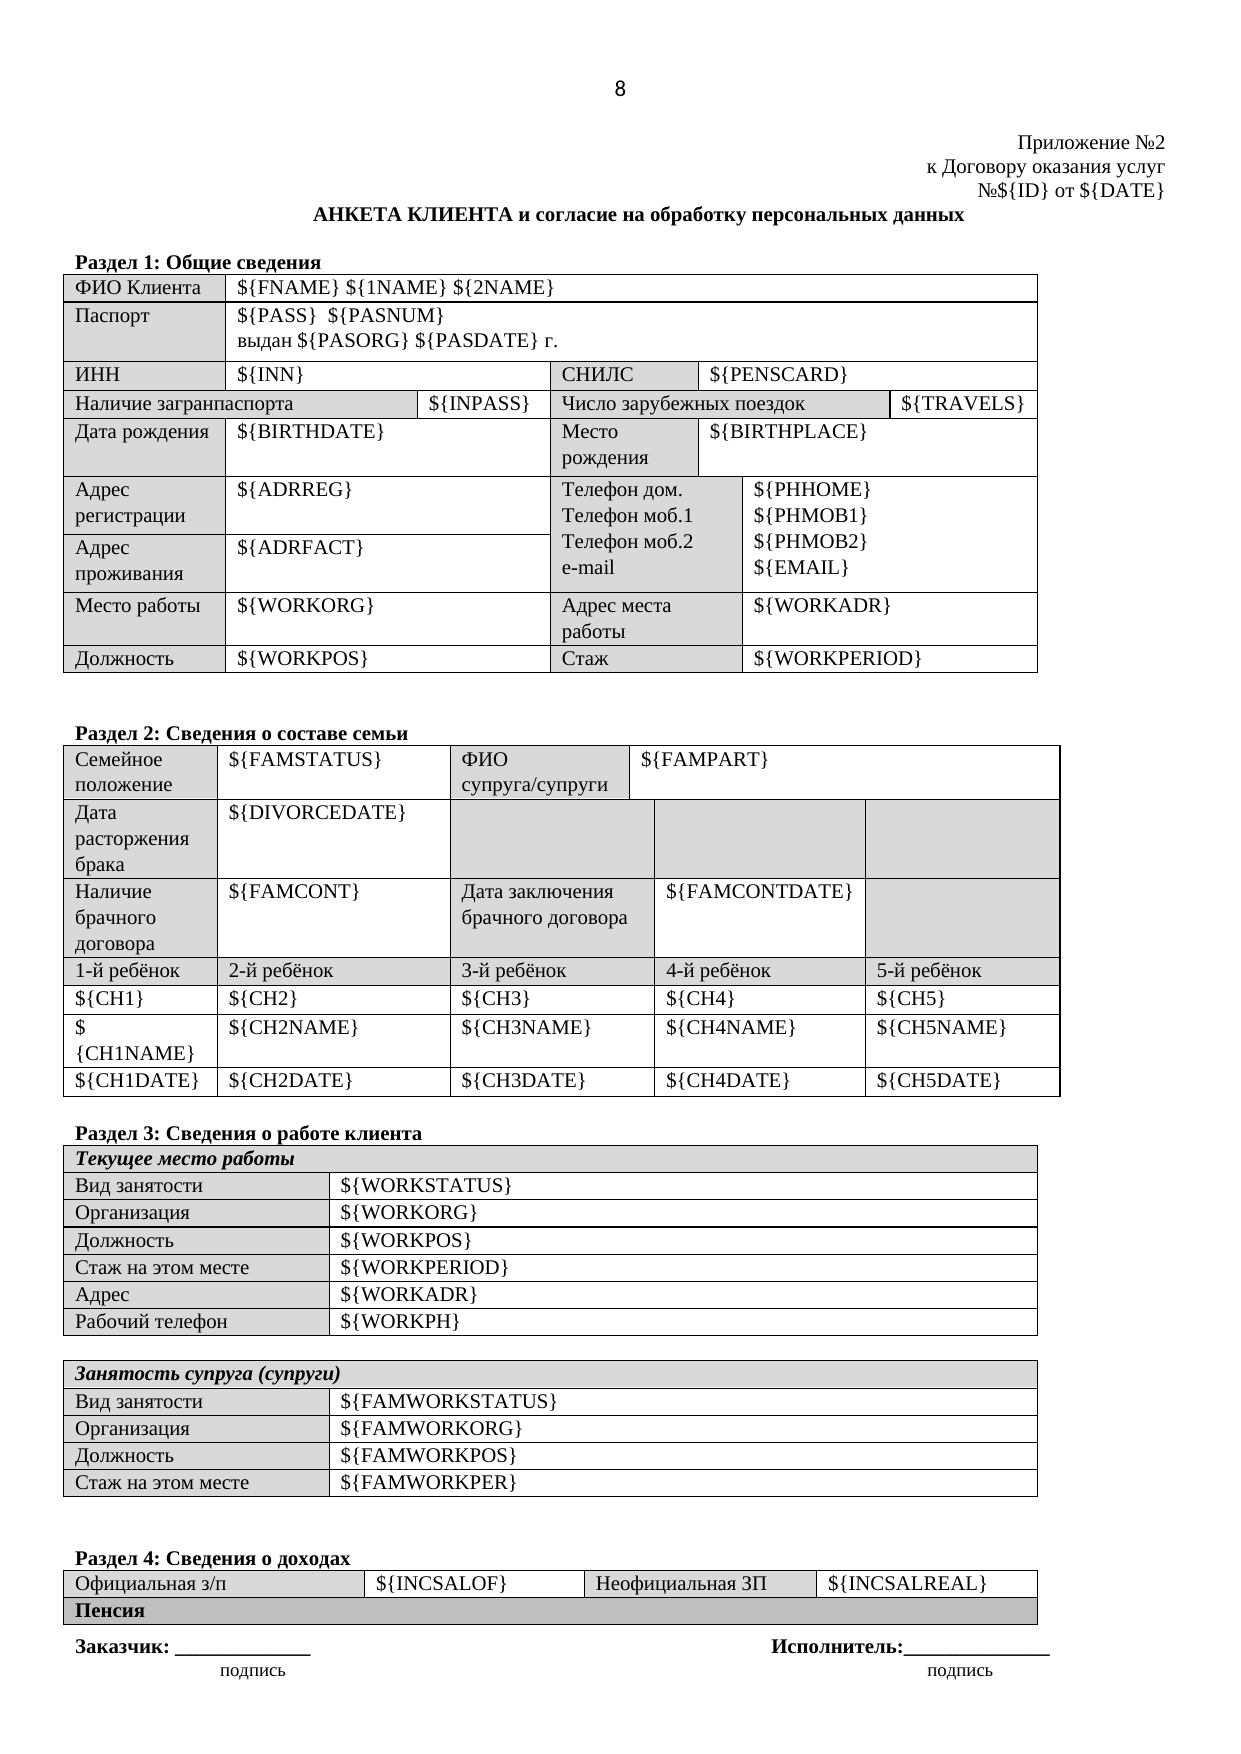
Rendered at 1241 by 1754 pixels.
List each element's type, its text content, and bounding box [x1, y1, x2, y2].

table_cell ${CH5} [866, 986, 1059, 1014]
table_cell Пенсия [64, 1598, 1037, 1624]
table_cell ${CH5NAME} [866, 1015, 1059, 1067]
table_cell ${CH2} [218, 986, 450, 1014]
table_cell ${WORKPH} [330, 1309, 1037, 1335]
table_cell ${ADRREG} [226, 477, 550, 534]
table_cell ${PENSCARD} [699, 362, 1037, 390]
table_cell ${WORKADR} [330, 1282, 1037, 1308]
text Приложение №2 [75, 130, 1165, 154]
table_cell ${CH4} [655, 986, 865, 1014]
table_cell ${WORKADR} [743, 593, 1037, 645]
table_cell Адрес места работы [551, 593, 742, 645]
table_header ${INCSALOF} [365, 1571, 584, 1597]
table_cell Адрес [64, 1282, 329, 1308]
table_cell Должность [64, 646, 225, 672]
table_cell 4-й ребёнок [655, 958, 865, 985]
table_cell Дата заключения брачного договора [451, 879, 654, 957]
table_cell ${BIRTHDATE} [226, 419, 550, 476]
table_cell ${INN} [226, 362, 550, 390]
table_cell ${INPASS} [418, 391, 550, 418]
table_cell ${FAMWORKSTATUS} [330, 1389, 1037, 1415]
table_cell Наличие брачного договора [64, 879, 217, 957]
table_header ${INCSALREAL} [817, 1571, 1037, 1597]
table_cell ${FAMWORKORG} [330, 1416, 1037, 1442]
table_cell [866, 879, 1059, 957]
table_cell ${CH2DATE} [218, 1068, 450, 1096]
text №${ID} от ${DATE} [666, 178, 1165, 202]
table_header ФИО Клиента [64, 275, 225, 301]
table_header ${FNAME} ${1NAME} ${2NAME} [226, 275, 1037, 301]
table_cell Рабочий телефон [64, 1309, 329, 1335]
table_cell Организация [64, 1200, 329, 1226]
table_header Текущее место работы [64, 1146, 1037, 1172]
table_cell Стаж на этом месте [64, 1255, 329, 1281]
table_cell Адрес проживания [64, 535, 225, 592]
table_cell Место рождения [551, 419, 698, 476]
table_header Семейное положение [64, 746, 217, 798]
table_cell ${CH3DATE} [451, 1068, 654, 1096]
table_cell Вид занятости [64, 1389, 329, 1415]
table_cell 1-й ребёнок [64, 958, 217, 985]
text Раздел 2: Сведения о составе семьи [75, 721, 1165, 745]
table_cell ${CH4DATE} [655, 1068, 865, 1096]
table_cell Дата рождения [64, 419, 225, 476]
text к Договору оказания услуг [666, 154, 1165, 178]
table_cell Число зарубежных поездок [551, 391, 889, 418]
table_header Неофициальная ЗП [585, 1571, 816, 1597]
table_cell ${FAMWORKPOS} [330, 1443, 1037, 1469]
table_cell Организация [64, 1416, 329, 1442]
table_cell [451, 800, 654, 878]
table_cell Стаж на этом месте [64, 1470, 329, 1496]
table_header ФИО супруга/супруги [451, 746, 629, 798]
text Раздел 4: Сведения о доходах [75, 1545, 1165, 1569]
table_cell Наличие загранпаспорта [64, 391, 417, 418]
table_cell ${BIRTHPLACE} [699, 419, 1037, 476]
table_cell ${FAMCONT} [218, 879, 450, 957]
table_cell ${FAMCONTDATE} [655, 879, 865, 957]
table_cell ${CH1} [64, 986, 217, 1014]
table_cell 2-й ребёнок [218, 958, 450, 985]
table_cell 5-й ребёнок [866, 958, 1059, 985]
table_cell [655, 800, 865, 878]
table_cell ${CH4NAME} [655, 1015, 865, 1067]
table_cell ${PASS} ${PASNUM} выдан ${PASORG} ${PASDATE} г. [226, 303, 1037, 361]
text Раздел 3: Сведения о работе клиента [75, 1121, 1165, 1145]
table_cell Дата расторжения брака [64, 800, 217, 878]
table_cell ${WORKORG} [330, 1200, 1037, 1226]
table_cell [866, 800, 1059, 878]
table_cell ${CH1DATE} [64, 1068, 217, 1096]
table_cell ${WORKPOS} [226, 646, 550, 672]
table_cell ${WORKSTATUS} [330, 1173, 1037, 1199]
table_cell ${CH1NAME} [64, 1015, 217, 1067]
table_cell Адрес регистрации [64, 477, 225, 534]
table_cell ${FAMWORKPER} [330, 1470, 1037, 1496]
table_cell Стаж [551, 646, 742, 672]
table_header ${FAMPART} [630, 746, 1059, 798]
table_cell ${CH3NAME} [451, 1015, 654, 1067]
text АНКЕТА КЛИЕНТА и согласие на обработку персональных данных [75, 202, 1165, 226]
table_cell ${WORKPOS} [330, 1228, 1037, 1254]
table_cell ${CH3} [451, 986, 654, 1014]
table_cell Телефон дом. Телефон моб.1 Телефон моб.2 e-mail [551, 477, 742, 592]
table_cell ИНН [64, 362, 225, 390]
text Раздел 1: Общие сведения [75, 250, 1165, 274]
table_cell Паспорт [64, 303, 225, 361]
table_cell Должность [64, 1228, 329, 1254]
table_cell ${TRAVELS} [891, 391, 1037, 418]
table_cell Вид занятости [64, 1173, 329, 1199]
table_cell ${WORKPERIOD} [330, 1255, 1037, 1281]
table_cell 3-й ребёнок [451, 958, 654, 985]
table_cell Должность [64, 1443, 329, 1469]
table_cell ${WORKPERIOD} [743, 646, 1037, 672]
table_cell ${PHHOME} ${PHMOB1} ${PHMOB2} ${EMAIL} [743, 477, 1037, 592]
table_header ${FAMSTATUS} [218, 746, 450, 798]
table_cell ${WORKORG} [226, 593, 550, 645]
table_header Официальная з/п [64, 1571, 364, 1597]
table_header Занятость супруга (супруги) [64, 1361, 1037, 1387]
table_cell ${DIVORCEDATE} [218, 800, 450, 878]
table_cell ${CH5DATE} [866, 1068, 1059, 1096]
table_cell СНИЛС [551, 362, 698, 390]
table_cell ${CH2NAME} [218, 1015, 450, 1067]
table_cell Место работы [64, 593, 225, 645]
table_cell ${ADRFACT} [226, 535, 550, 592]
